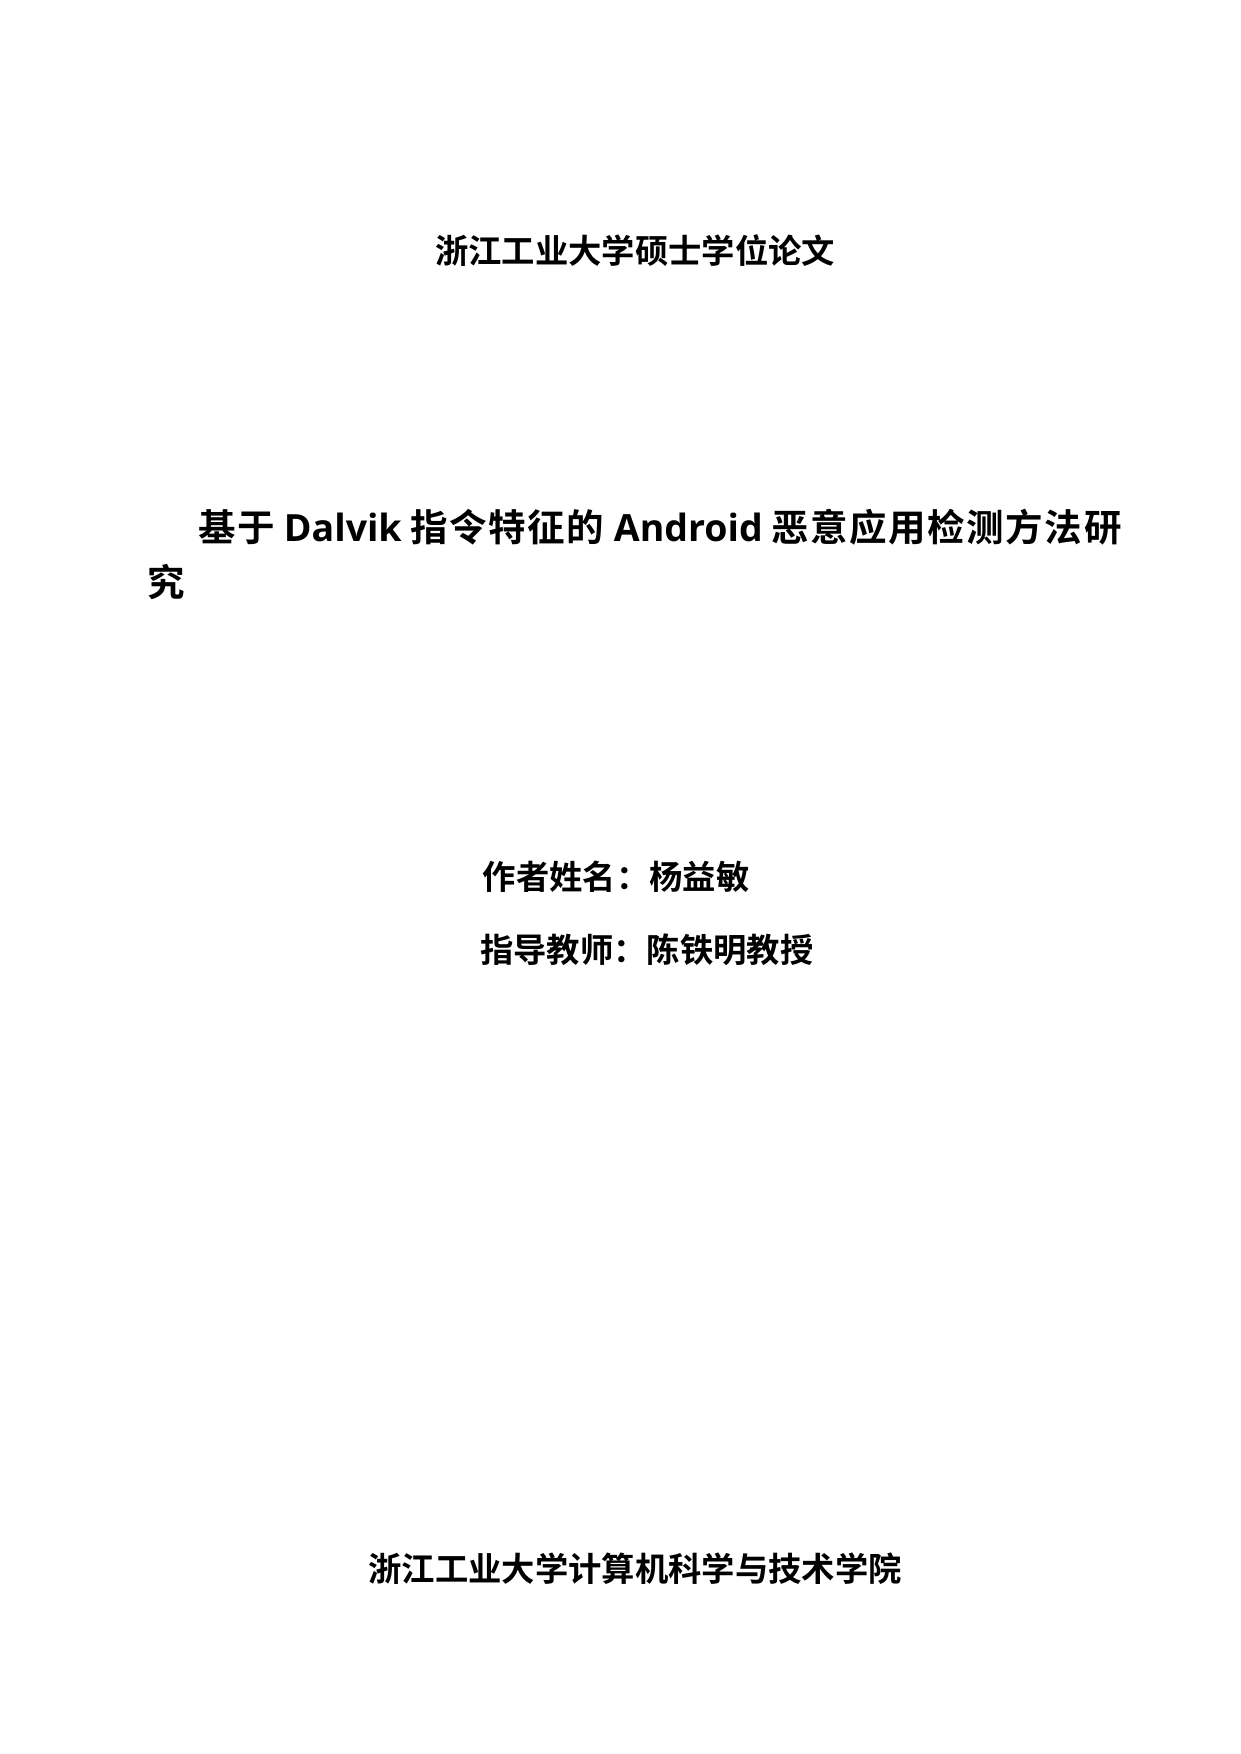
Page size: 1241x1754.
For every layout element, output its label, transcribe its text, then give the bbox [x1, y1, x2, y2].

text 指导教师：陈铁明教授 [148, 923, 1122, 972]
text 基于Dalvik指令特征的Android恶意应用检测方法研究 [148, 498, 1122, 607]
text 浙江工业大学计算机科学与技术学院 [148, 1543, 1122, 1591]
text 作者姓名：杨益敏 [148, 851, 1122, 899]
text 浙江工业大学硕士学位论文 [148, 224, 1122, 273]
